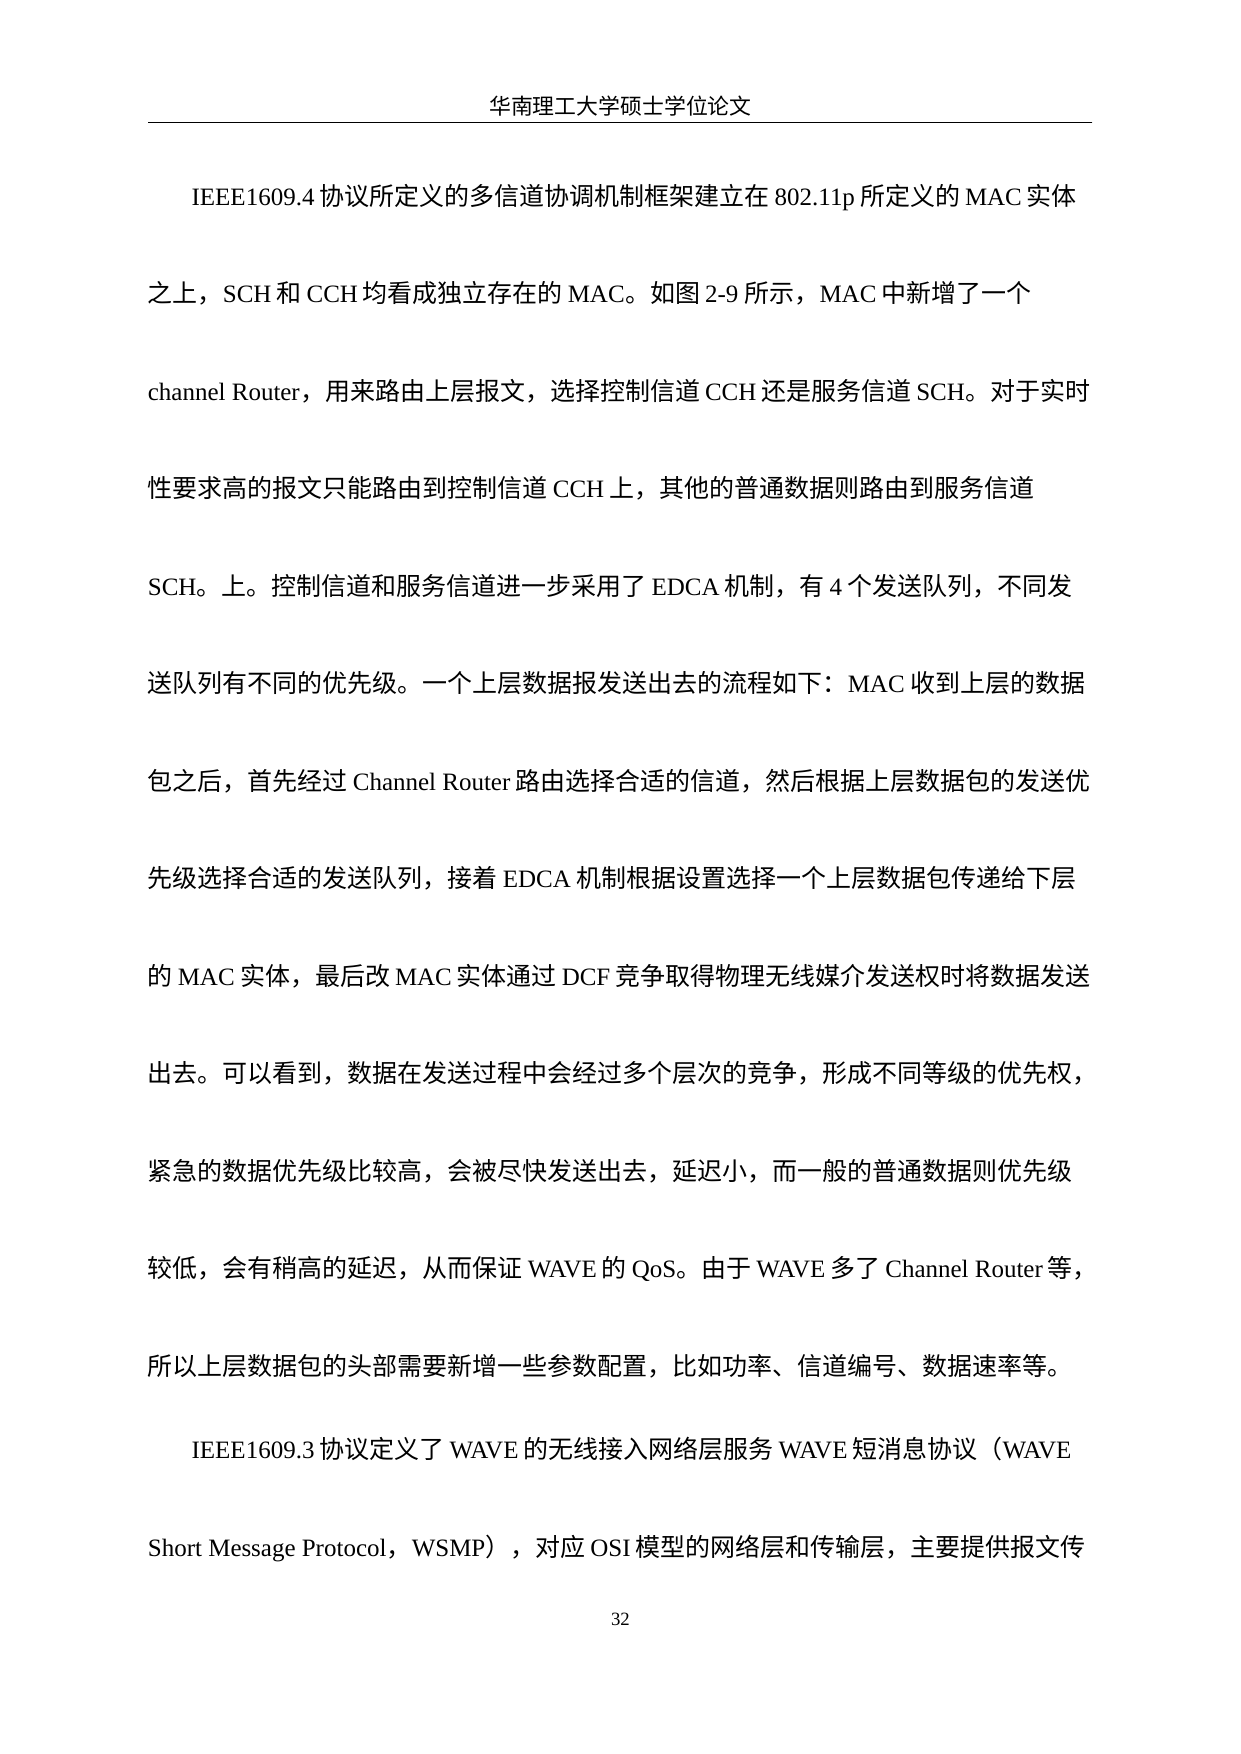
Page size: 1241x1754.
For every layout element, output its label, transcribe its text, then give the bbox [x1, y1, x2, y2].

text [148, 1415, 1092, 1578]
